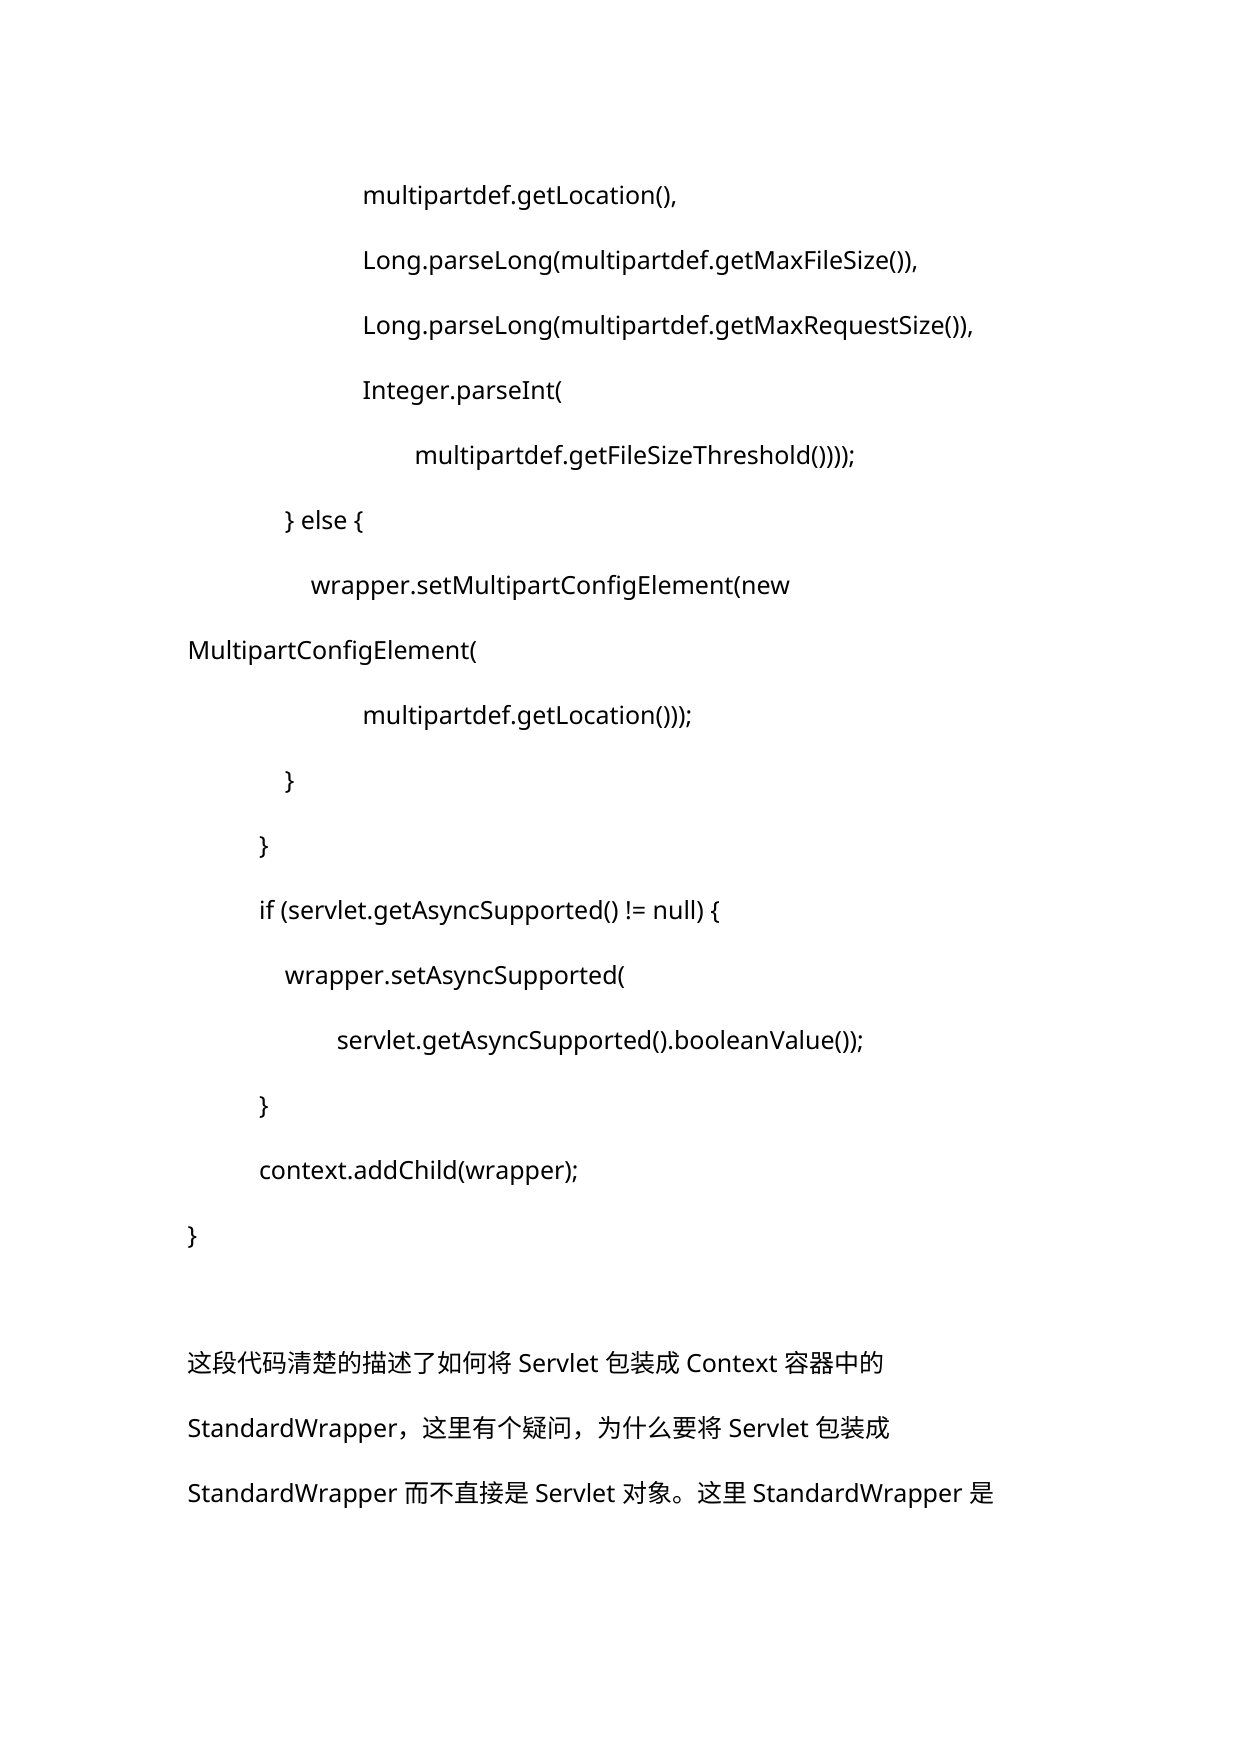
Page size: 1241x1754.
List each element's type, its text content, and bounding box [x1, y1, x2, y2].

text multipartdef.getLocation())); [187, 682, 1053, 747]
text Long.parseLong(multipartdef.getMaxFileSize()), [187, 227, 1053, 292]
text if (servlet.getAsyncSupported() != null) { [187, 877, 1053, 942]
text Integer.parseInt( [187, 357, 1053, 422]
text } else { [187, 487, 1053, 552]
text } [187, 747, 1053, 812]
text wrapper.setMultipartConfigElement(new [187, 552, 1053, 617]
text } [187, 1202, 1053, 1267]
text multipartdef.getLocation(), [187, 162, 1053, 227]
text context.addChild(wrapper); [187, 1137, 1053, 1202]
text wrapper.setAsyncSupported( [187, 942, 1053, 1007]
text MultipartConfigElement( [187, 617, 1053, 682]
text servlet.getAsyncSupported().booleanValue()); [187, 1007, 1053, 1072]
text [187, 1329, 1053, 1524]
text multipartdef.getFileSizeThreshold()))); [187, 422, 1053, 487]
text } [187, 812, 1053, 877]
text } [187, 1072, 1053, 1137]
text Long.parseLong(multipartdef.getMaxRequestSize()), [187, 292, 1053, 357]
